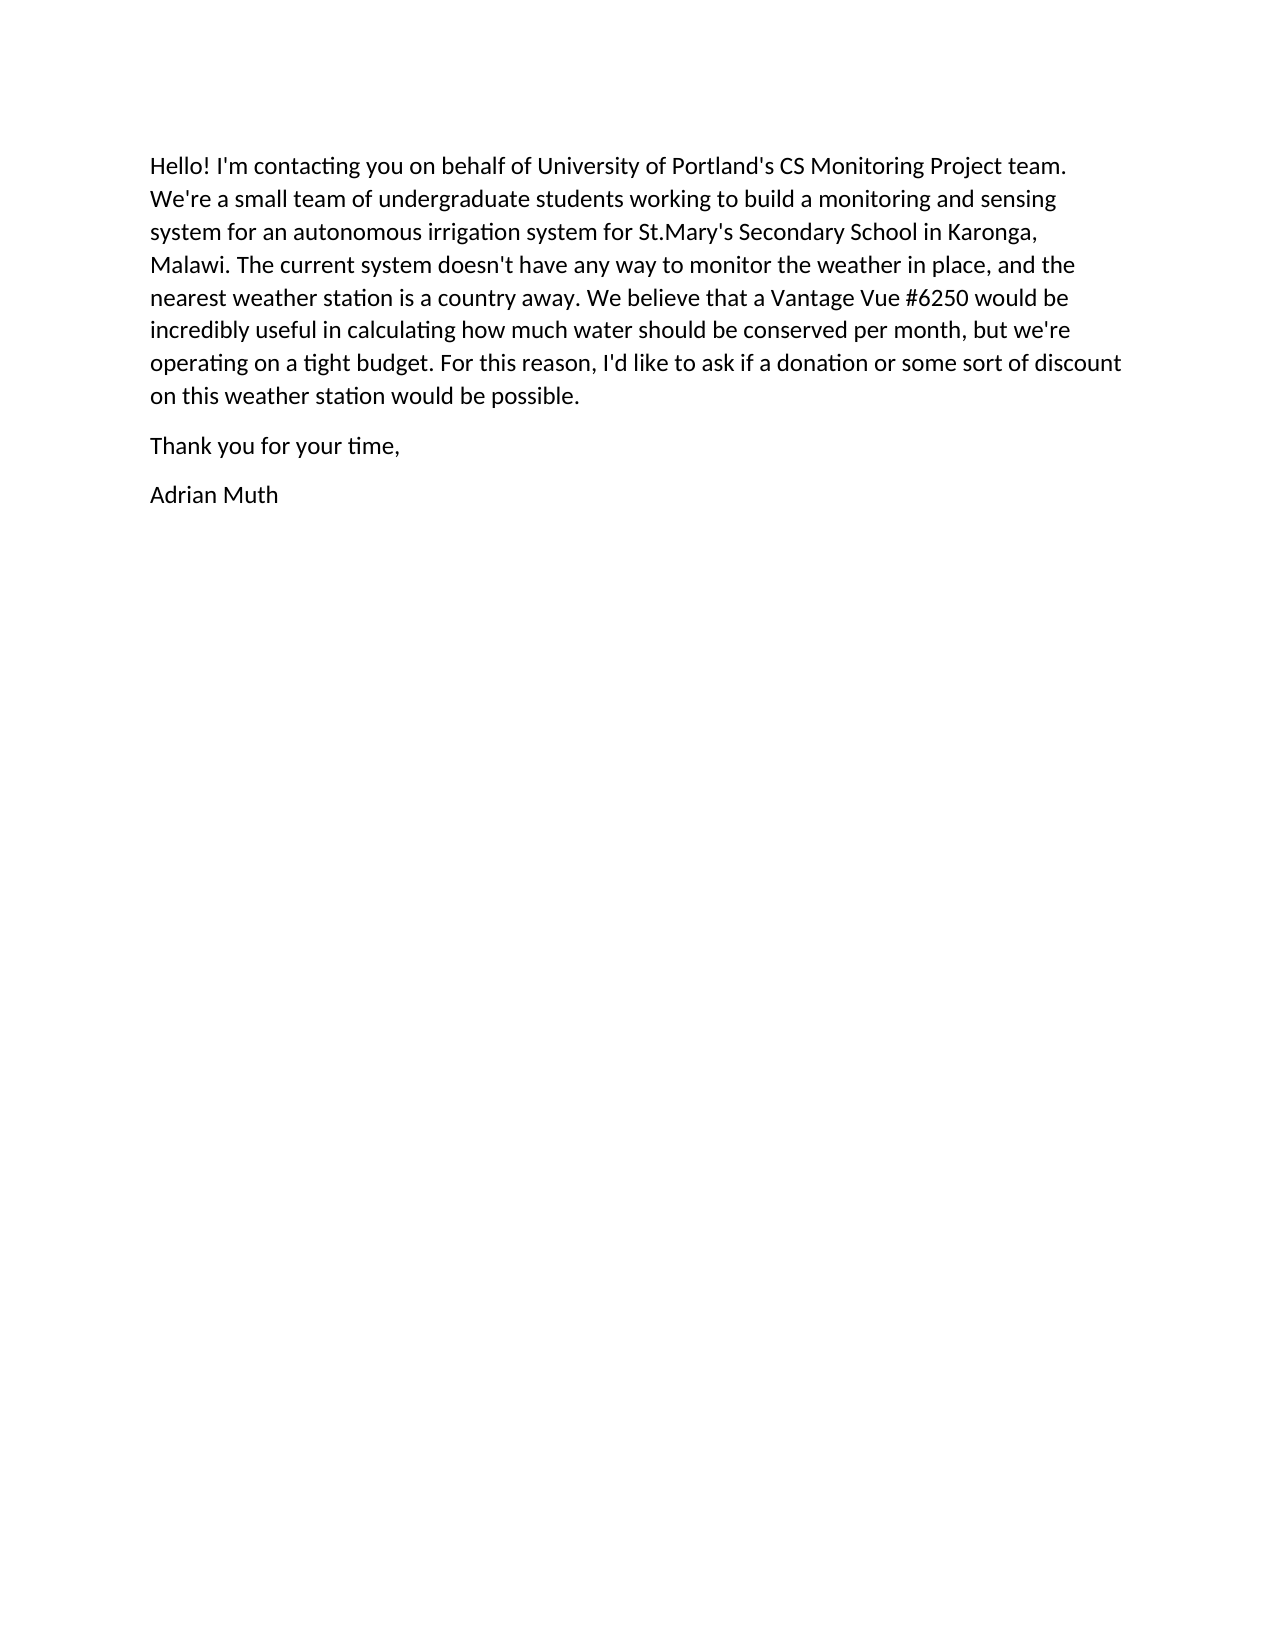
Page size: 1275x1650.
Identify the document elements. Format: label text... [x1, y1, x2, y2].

text Thank you for your time, [150, 430, 1125, 461]
text Adrian Muth [150, 479, 1125, 510]
text Hello! I'm contacting you on behalf of University of Portland's CS Monitoring Project team. We're a small team of undergraduate students working to build a monitoring and sensing system for an autonomous irrigation system for St.Mary's Secondary School in Karonga, Malawi. The current system doesn't have any way to monitor the weather in place, and the nearest weather station is a country away. We believe that a Vantage Vue #6250 would be incredibly useful in calculating how much water should be conserved per month, but we're operating on a tight budget. For this reason, I'd like to ask if a donation or some sort of discount on this weather station would be possible. [150, 150, 1125, 411]
